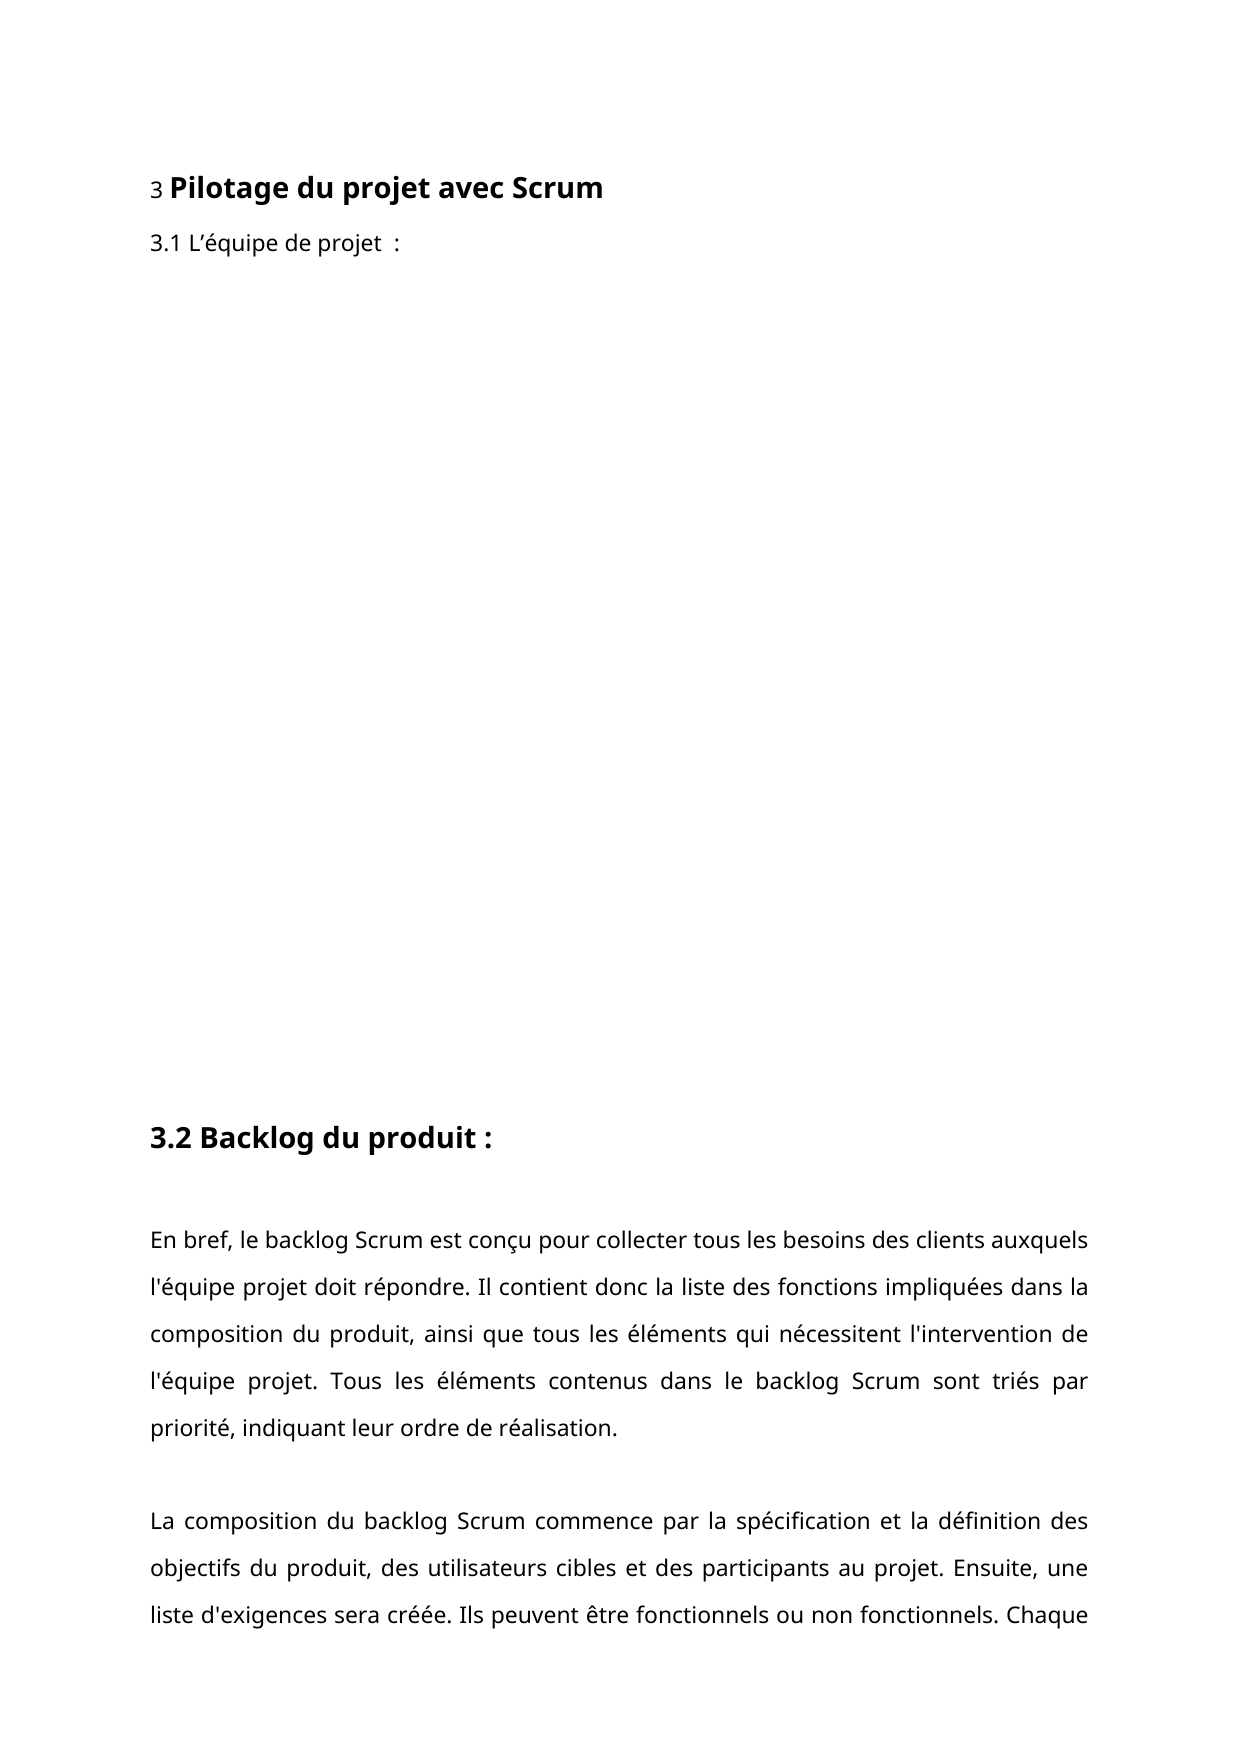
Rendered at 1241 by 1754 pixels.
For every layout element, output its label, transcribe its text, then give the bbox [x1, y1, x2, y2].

text 3.2 Backlog du produit : [150, 1118, 1090, 1157]
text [150, 1505, 1090, 1630]
text 3 Pilotage du projet avec Scrum [150, 168, 1090, 207]
text 3.1 L’équipe de projet : [150, 227, 1090, 258]
text En bref, le backlog Scrum est conçu pour collecter tous les besoins des clients auxquels l'équipe projet doit répondre. Il contient donc la liste des fonctions impliquées dans la composition du produit, ainsi que tous les éléments qui nécessitent l'intervention de l'équipe projet. Tous les éléments contenus dans le backlog Scrum sont triés par priorité, indiquant leur ordre de réalisation. [150, 1224, 1090, 1443]
